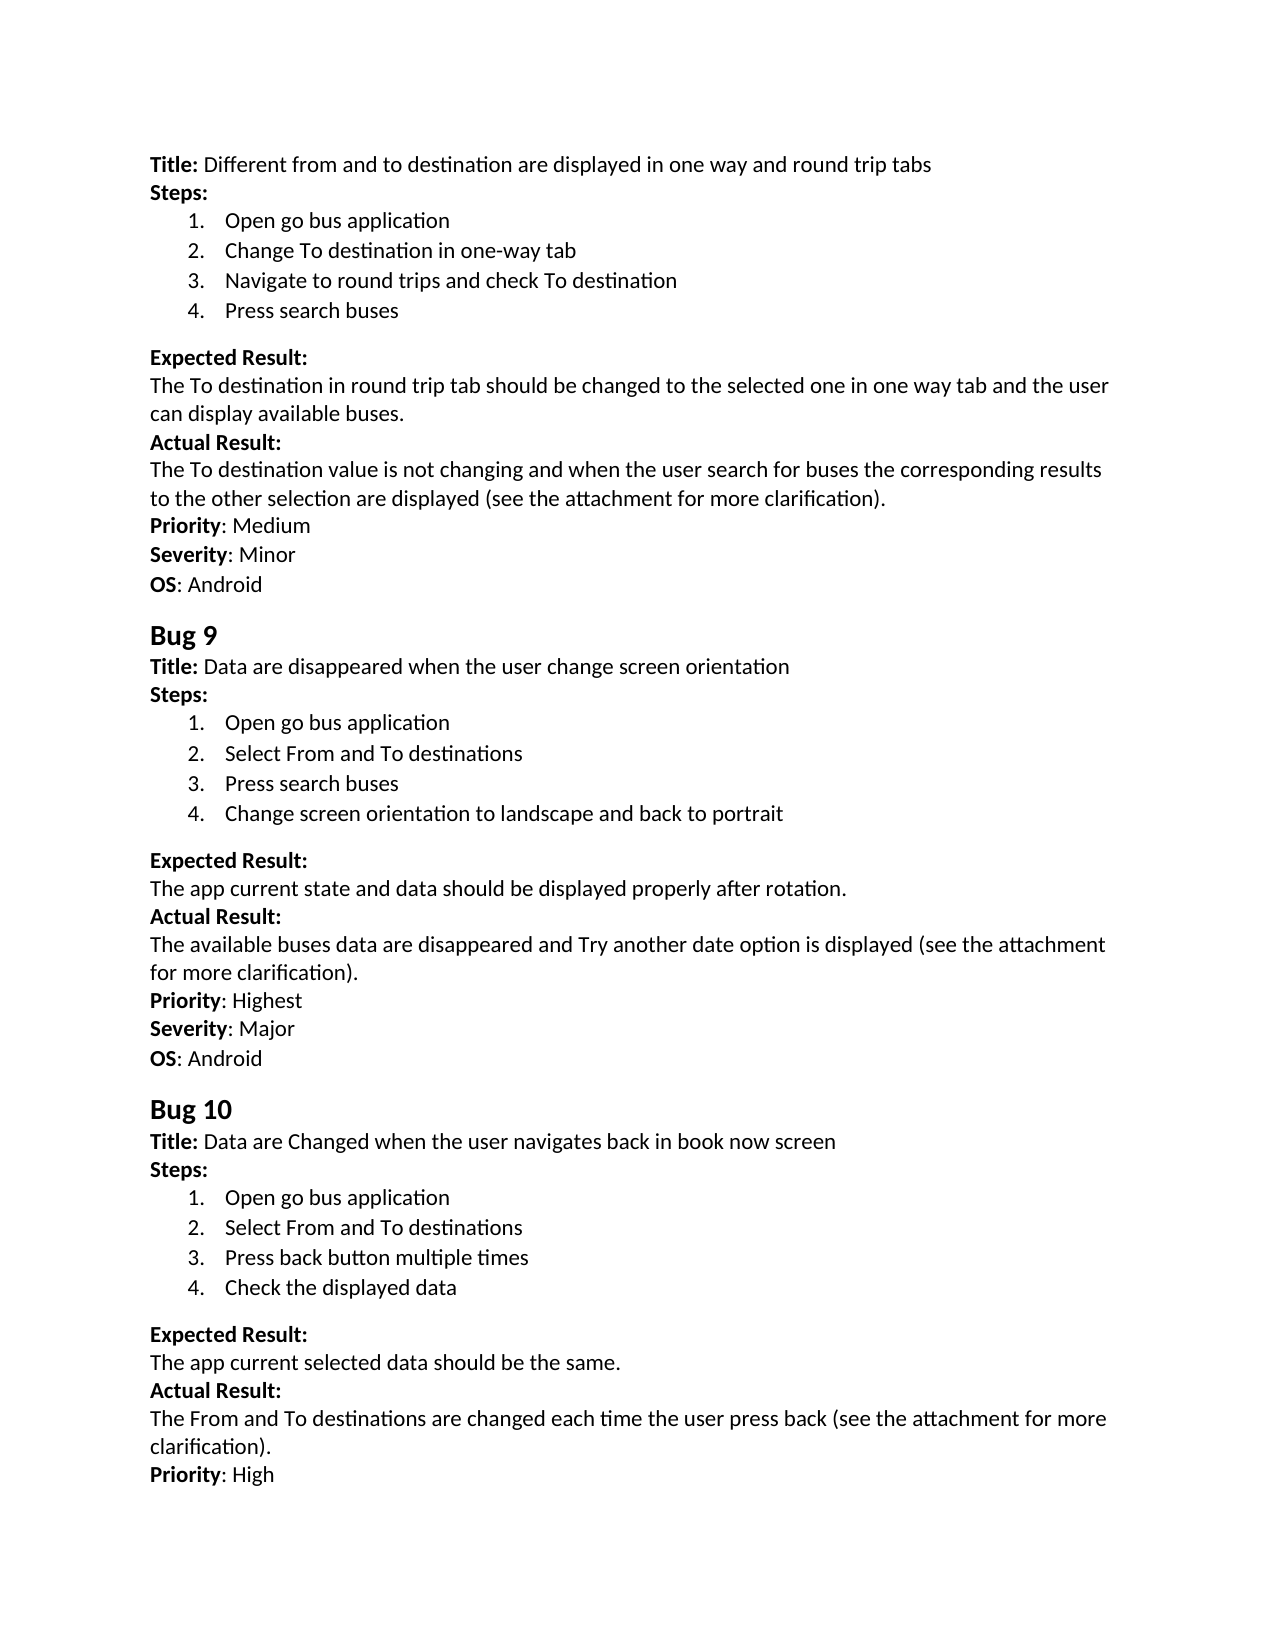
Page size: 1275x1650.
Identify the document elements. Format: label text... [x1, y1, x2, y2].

text The To destination in round trip tab should be changed to the selected one in one way tab and the user can display available buses. [150, 372, 1125, 428]
text Priority: Medium [150, 512, 1125, 540]
list Press search buses [187, 297, 1125, 325]
list Open go bus application [187, 708, 1125, 736]
text Severity: Major OS: Android [150, 1014, 1125, 1072]
list Check the displayed data [187, 1273, 1125, 1301]
text Steps: [150, 178, 1125, 206]
text Bug 9 [150, 617, 1125, 652]
text Actual Result: [150, 428, 1125, 456]
text Steps: [150, 1155, 1125, 1183]
text The app current selected data should be the same. [150, 1348, 1125, 1376]
list Change screen orientation to landscape and back to portrait [187, 799, 1125, 827]
list Select From and To destinations [187, 1213, 1125, 1241]
text The available buses data are disappeared and Try another date option is displayed (see the attachment for more clarification). [150, 930, 1125, 986]
text Actual Result: [150, 1376, 1125, 1404]
text Title: Data are disappeared when the user change screen orientation [150, 652, 1125, 680]
text The From and To destinations are changed each time the user press back (see the attachment for more clarification). [150, 1404, 1125, 1460]
text Expected Result: [150, 846, 1125, 874]
list Open go bus application [187, 206, 1125, 234]
list Press search buses [187, 769, 1125, 797]
list Change To destination in one-way tab [187, 236, 1125, 264]
text The app current state and data should be displayed properly after rotation. [150, 874, 1125, 902]
list Open go bus application [187, 1183, 1125, 1211]
text Steps: [150, 680, 1125, 708]
list Press back button multiple times [187, 1243, 1125, 1271]
text Expected Result: [150, 1320, 1125, 1348]
text Priority: Highest [150, 986, 1125, 1014]
text Priority: High [150, 1460, 1125, 1488]
text Title: Different from and to destination are displayed in one way and round trip tabs [150, 150, 1125, 178]
list Select From and To destinations [187, 739, 1125, 767]
text The To destination value is not changing and when the user search for buses the corresponding results to the other selection are displayed (see the attachment for more clarification). [150, 456, 1125, 512]
text Title: Data are Changed when the user navigates back in book now screen [150, 1127, 1125, 1155]
text Severity: Minor OS: Android [150, 540, 1125, 598]
text Bug 10 [150, 1091, 1125, 1127]
list Navigate to round trips and check To destination [187, 266, 1125, 294]
text Actual Result: [150, 902, 1125, 930]
text Expected Result: [150, 343, 1125, 372]
